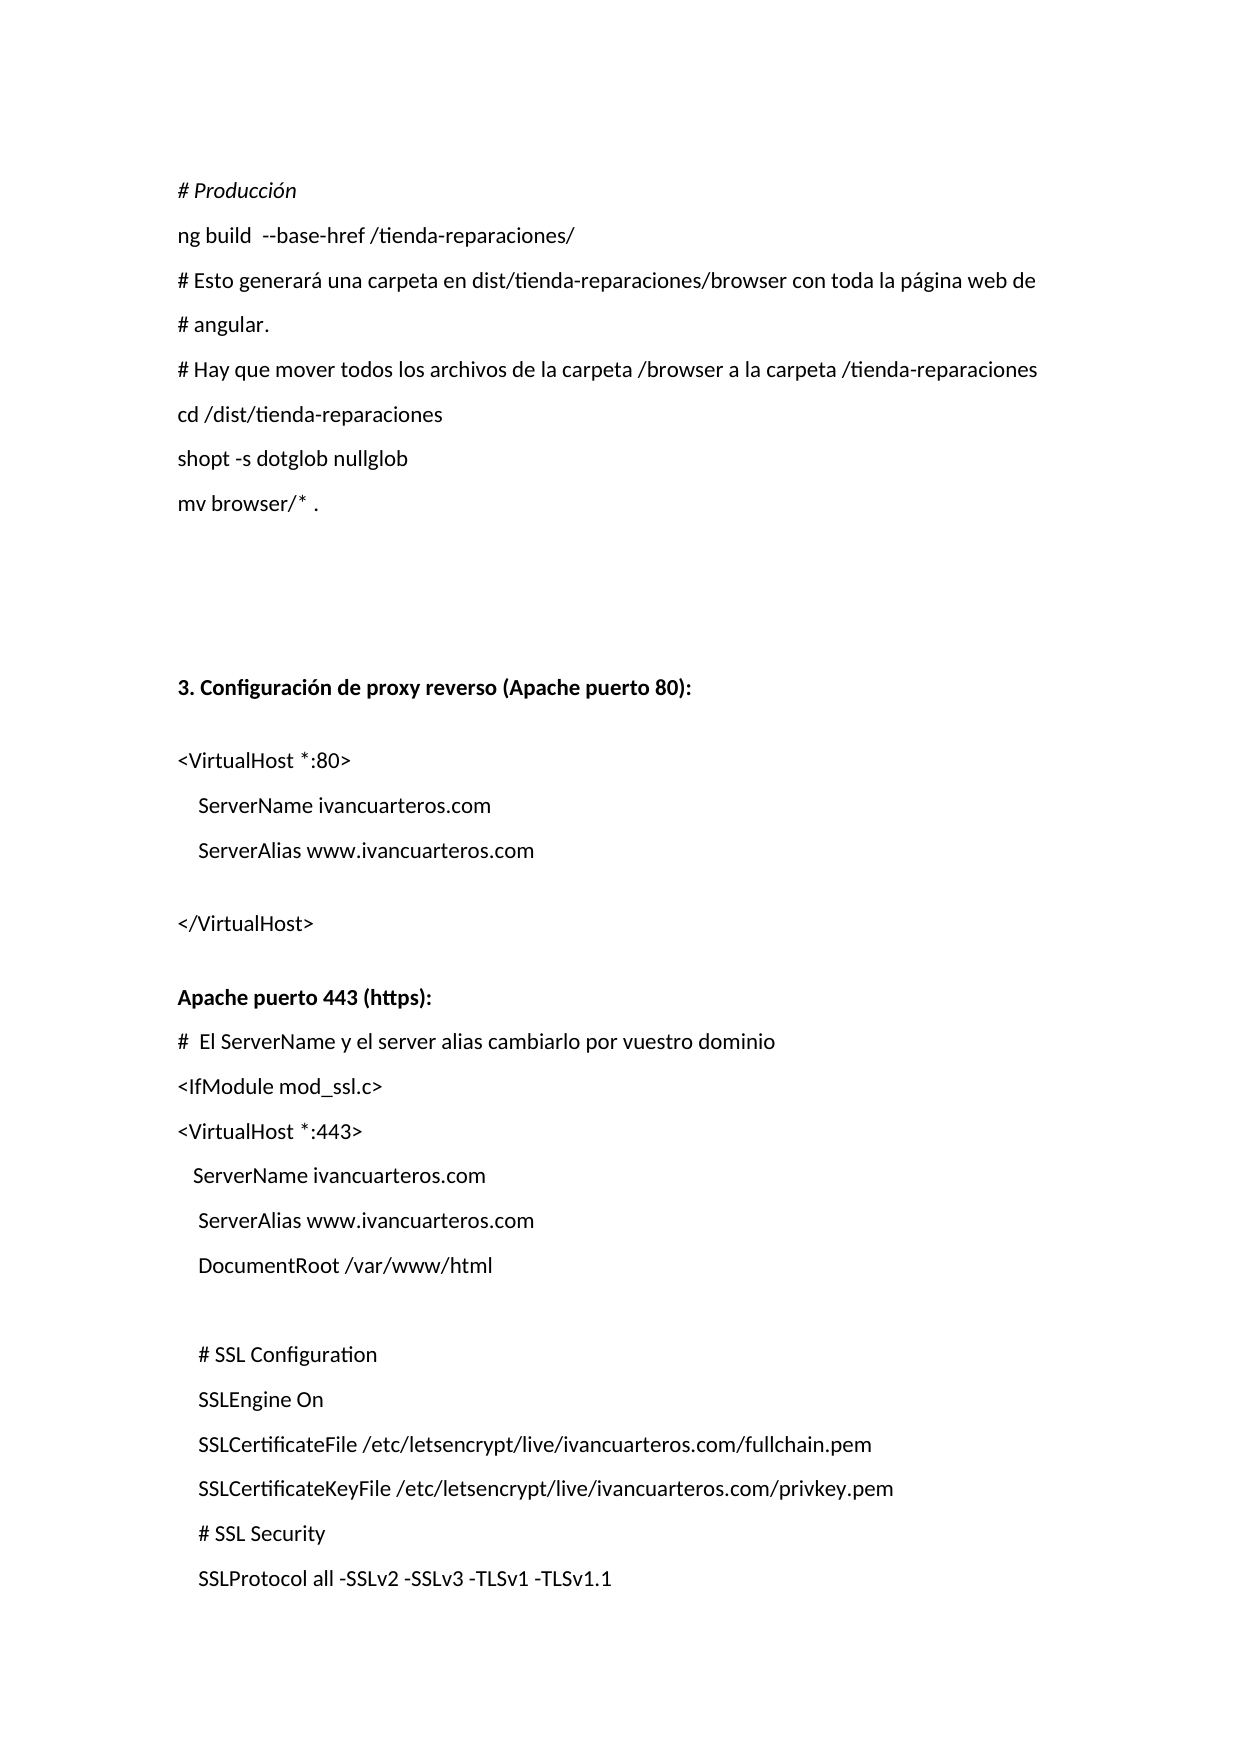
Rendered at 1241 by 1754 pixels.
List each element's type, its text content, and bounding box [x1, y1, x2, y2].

text # angular. [177, 310, 1063, 338]
text # SSL Security [177, 1519, 1063, 1547]
text 3. Configuración de proxy reverso (Apache puerto 80): [177, 673, 1063, 701]
text # Esto generará una carpeta en dist/tienda-reparaciones/browser con toda la página web de [177, 266, 1063, 294]
text # SSL Configuration [177, 1340, 1063, 1368]
text ServerAlias www.ivancuarteros.com [177, 836, 1063, 864]
text SSLEngine On [177, 1385, 1063, 1413]
text ng build --base-href /tienda-reparaciones/ [177, 221, 1063, 249]
text shopt -s dotglob nullglob [177, 444, 1063, 472]
text Apache puerto 443 (https): [177, 983, 1063, 1011]
text ServerAlias www.ivancuarteros.com [177, 1206, 1063, 1234]
text cd /dist/tienda-reparaciones [177, 400, 1063, 428]
text SSLCertificateFile /etc/letsencrypt/live/ivancuarteros.com/fullchain.pem [177, 1430, 1063, 1458]
text # Hay que mover todos los archivos de la carpeta /browser a la carpeta /tienda-reparaciones [177, 355, 1063, 383]
text # Producción [177, 176, 1063, 204]
text SSLProtocol all -SSLv2 -SSLv3 -TLSv1 -TLSv1.1 [177, 1564, 1063, 1592]
text <VirtualHost *:443> [177, 1117, 1063, 1145]
text # El ServerName y el server alias cambiarlo por vuestro dominio [177, 1027, 1063, 1056]
text DocumentRoot /var/www/html [177, 1251, 1063, 1279]
text <VirtualHost *:80> [177, 747, 1063, 774]
text SSLCertificateKeyFile /etc/letsencrypt/live/ivancuarteros.com/privkey.pem [177, 1474, 1063, 1502]
text mv browser/* . [177, 489, 1063, 517]
text ServerName ivancuarteros.com [177, 1162, 1063, 1189]
text </VirtualHost> [177, 909, 1063, 937]
text ServerName ivancuarteros.com [177, 791, 1063, 819]
text <IfModule mod_ssl.c> [177, 1072, 1063, 1100]
